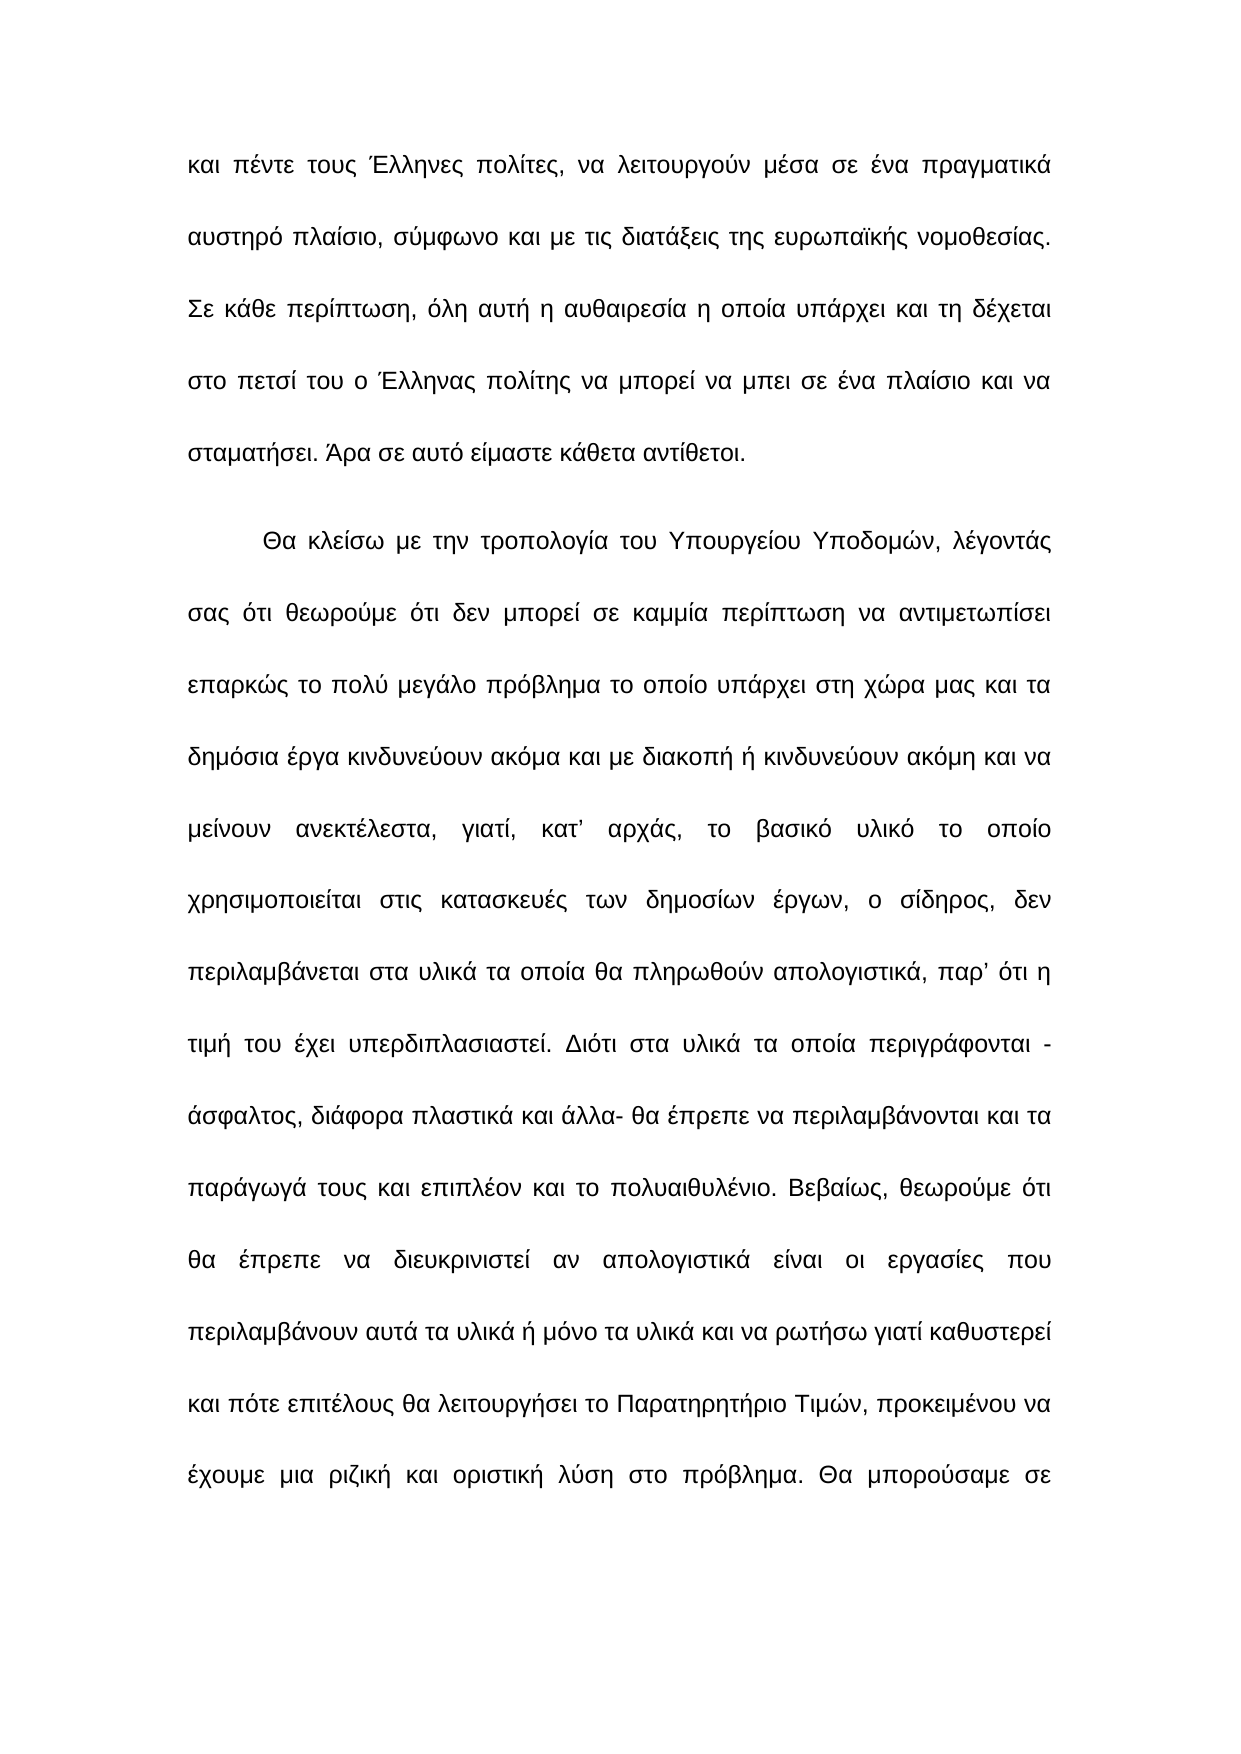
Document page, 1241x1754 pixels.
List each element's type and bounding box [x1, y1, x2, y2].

text [187, 150, 1053, 466]
text [187, 526, 1053, 1489]
